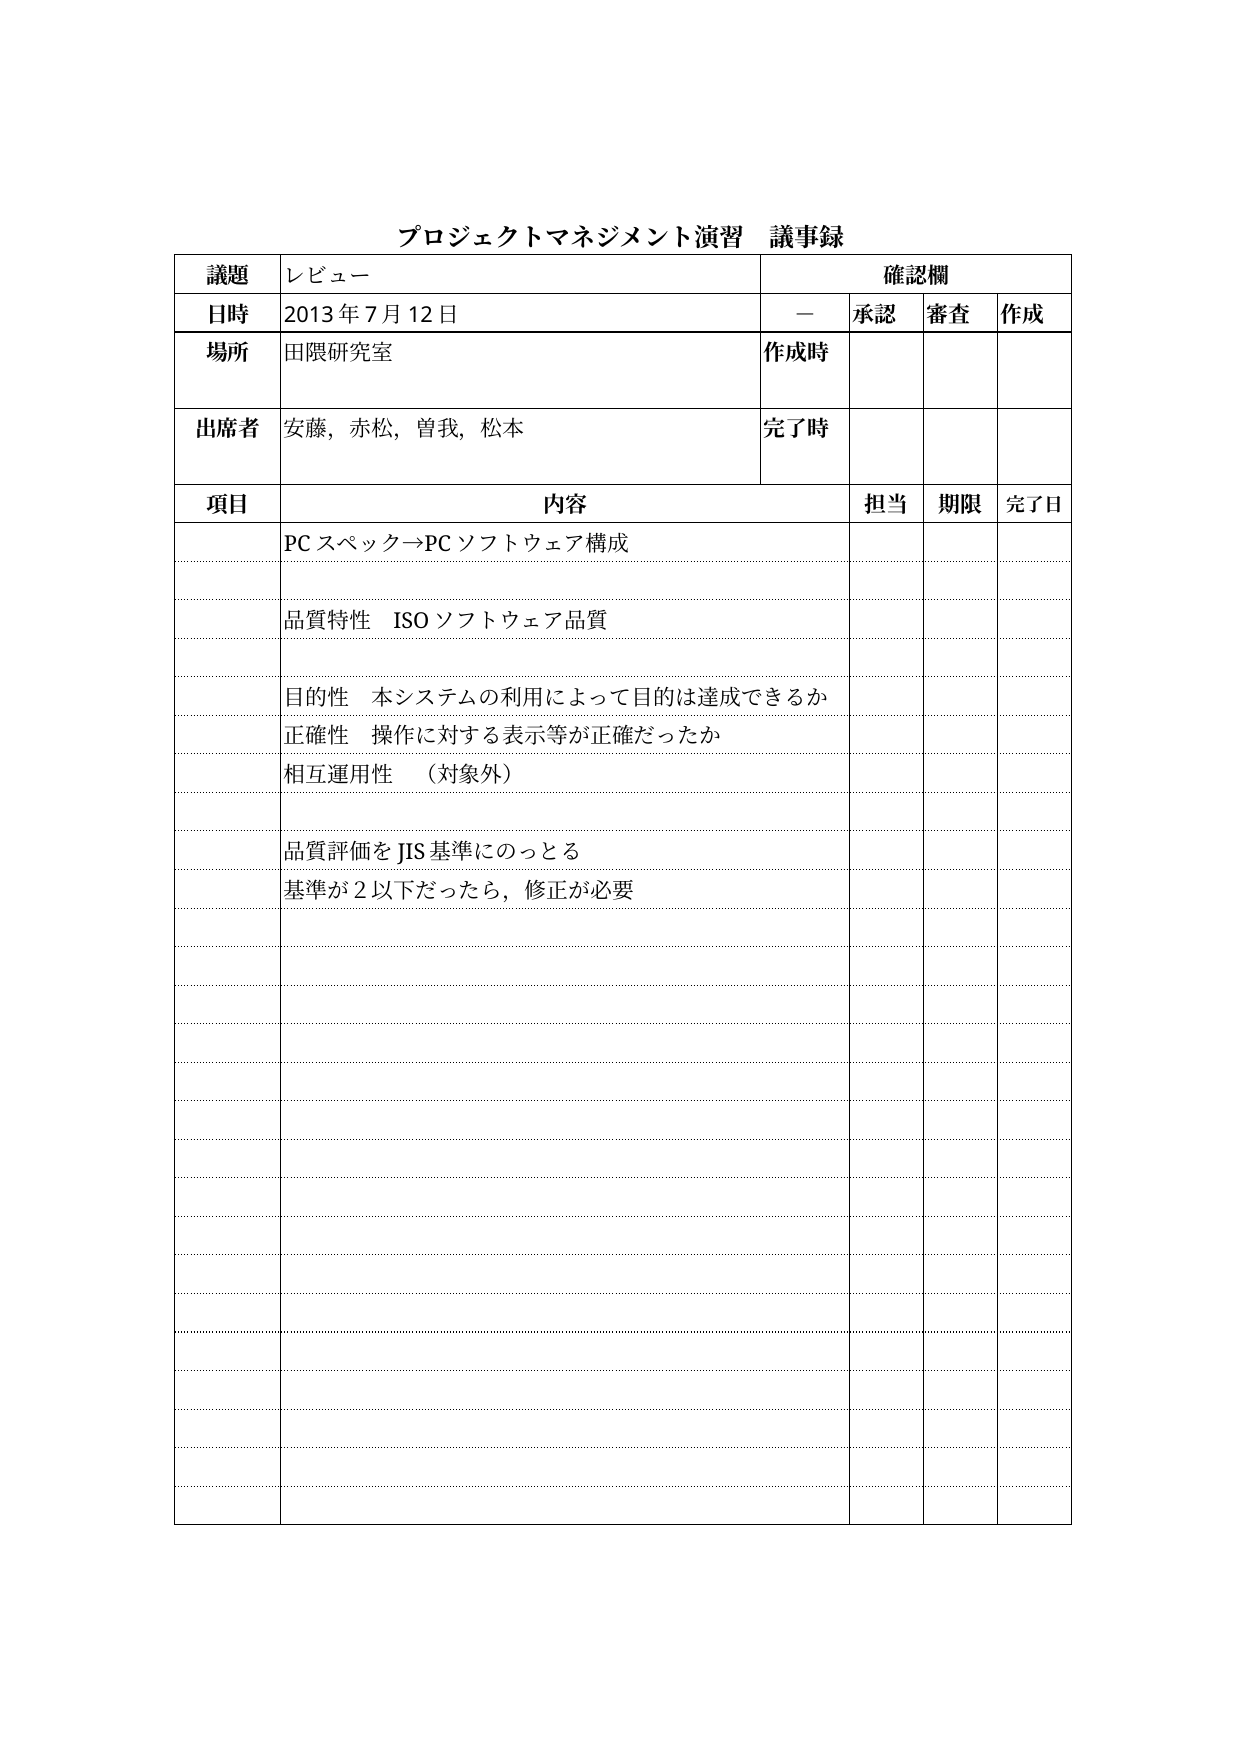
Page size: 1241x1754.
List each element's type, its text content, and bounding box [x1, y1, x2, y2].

table_cell [850, 715, 923, 753]
table_cell [998, 599, 1071, 638]
table_cell [924, 1331, 997, 1370]
table_cell [998, 1293, 1071, 1331]
table_cell [924, 715, 997, 753]
table_cell [175, 1486, 280, 1524]
table_cell [998, 561, 1071, 599]
table_cell [924, 333, 997, 407]
table_cell [281, 908, 849, 946]
table_cell [850, 333, 923, 407]
table_cell 項目 [175, 485, 280, 522]
table_cell [850, 1023, 923, 1062]
table_cell [175, 1447, 280, 1486]
table_cell [175, 869, 280, 907]
table_cell [924, 908, 997, 946]
table_cell [175, 1177, 280, 1216]
table_cell [850, 1370, 923, 1408]
table_cell 審査 [924, 294, 997, 331]
table_cell [281, 1062, 849, 1100]
table_cell [175, 599, 280, 638]
table_cell [850, 753, 923, 792]
table_cell [281, 1486, 849, 1524]
table_cell [998, 333, 1071, 407]
table_cell [850, 599, 923, 638]
table_cell [281, 985, 849, 1023]
table_cell [998, 753, 1071, 792]
table_cell [850, 1447, 923, 1486]
table_cell [281, 1447, 849, 1486]
table_cell PCスペック→PCソフトウェア構成 [281, 523, 849, 561]
table_cell [175, 1409, 280, 1447]
table_cell [924, 1293, 997, 1331]
table_cell [998, 1100, 1071, 1139]
table_cell [281, 1139, 849, 1177]
table_cell 作成 [998, 294, 1071, 331]
table_cell [998, 830, 1071, 869]
table_cell [175, 1331, 280, 1370]
table_cell 基準が２以下だったら，修正が必要 [281, 869, 849, 907]
table_cell 2013年7月12日 [281, 294, 760, 331]
table_cell － [761, 294, 849, 331]
table_cell [281, 638, 849, 676]
table_cell [175, 1023, 280, 1062]
table_cell [281, 1409, 849, 1447]
table_cell 目的性 本システムの利用によって目的は達成できるか [281, 676, 849, 715]
table_cell [924, 753, 997, 792]
table_cell [175, 1254, 280, 1293]
table_cell 田隈研究室 [281, 333, 760, 407]
table_cell [924, 1062, 997, 1100]
table_cell [281, 1216, 849, 1254]
table_cell [998, 1370, 1071, 1408]
table_cell 品質評価をJIS基準にのっとる [281, 830, 849, 869]
table_cell [281, 1254, 849, 1293]
table_cell [281, 1370, 849, 1408]
table_cell [175, 561, 280, 599]
table_cell [924, 830, 997, 869]
table_cell [175, 1216, 280, 1254]
table_cell [850, 676, 923, 715]
table_cell [998, 715, 1071, 753]
table_cell [998, 1331, 1071, 1370]
table_cell 場所 [175, 333, 280, 407]
table_cell [850, 830, 923, 869]
table_header 議題 [175, 255, 280, 293]
table_cell [998, 1409, 1071, 1447]
table_cell [924, 676, 997, 715]
table_cell [850, 561, 923, 599]
table_cell [850, 638, 923, 676]
table_cell [175, 985, 280, 1023]
table_cell [924, 1370, 997, 1408]
table_cell 完了時 [761, 409, 849, 483]
table_cell 日時 [175, 294, 280, 331]
table_cell 正確性 操作に対する表示等が正確だったか [281, 715, 849, 753]
table_cell [850, 523, 923, 561]
table_cell 安藤，赤松，曽我，松本 [281, 409, 760, 483]
table_cell [924, 1254, 997, 1293]
table_cell [281, 792, 849, 830]
table_cell [850, 1216, 923, 1254]
table_cell [281, 1023, 849, 1062]
table_cell [281, 1100, 849, 1139]
table_cell [281, 1331, 849, 1370]
table_cell [998, 676, 1071, 715]
table_cell [175, 1139, 280, 1177]
table_cell [850, 1486, 923, 1524]
table_cell [998, 908, 1071, 946]
table_cell [175, 638, 280, 676]
table_cell [850, 869, 923, 907]
table_cell [924, 523, 997, 561]
table_cell [850, 1177, 923, 1216]
table_cell [175, 1370, 280, 1408]
table_cell [175, 1100, 280, 1139]
table_cell [998, 1023, 1071, 1062]
table_cell [175, 946, 280, 984]
table_header 確認欄 [761, 255, 1071, 293]
table_cell [924, 1216, 997, 1254]
table_cell [850, 1139, 923, 1177]
table_cell 作成時 [761, 333, 849, 407]
table_cell [175, 715, 280, 753]
table_cell 相互運用性 （対象外） [281, 753, 849, 792]
table_cell [850, 1062, 923, 1100]
table_cell 承認 [850, 294, 923, 331]
table_cell [924, 599, 997, 638]
table_cell [998, 985, 1071, 1023]
text プロジェクトマネジメント演習 議事録 [177, 217, 1063, 254]
table_cell 期限 [924, 485, 997, 522]
table_cell [924, 1139, 997, 1177]
table_cell [924, 946, 997, 984]
table_cell [924, 985, 997, 1023]
table_cell [850, 1331, 923, 1370]
table_cell [924, 869, 997, 907]
table_cell [924, 1409, 997, 1447]
table_cell [924, 409, 997, 483]
table_cell 担当 [850, 485, 923, 522]
table_cell [281, 946, 849, 984]
table_cell [175, 1293, 280, 1331]
table_cell [998, 1139, 1071, 1177]
table_cell [281, 1293, 849, 1331]
table_cell 出席者 [175, 409, 280, 483]
table_cell [924, 561, 997, 599]
table_cell [998, 1177, 1071, 1216]
table_cell [175, 753, 280, 792]
table_cell [998, 1062, 1071, 1100]
table_cell [998, 1254, 1071, 1293]
table_cell [924, 638, 997, 676]
table_cell [998, 409, 1071, 483]
table_cell [924, 792, 997, 830]
table_cell [998, 946, 1071, 984]
table_cell [175, 830, 280, 869]
table_cell [850, 1409, 923, 1447]
table_cell [924, 1100, 997, 1139]
table_cell [175, 1062, 280, 1100]
table_cell [998, 1447, 1071, 1486]
table_header レビュー [281, 255, 760, 293]
table_cell [175, 523, 280, 561]
table_cell [850, 1293, 923, 1331]
table_cell 内容 [281, 485, 849, 522]
table_cell 完了日 [998, 485, 1071, 522]
table_cell [175, 908, 280, 946]
table_cell [924, 1447, 997, 1486]
table_cell [850, 1254, 923, 1293]
table_cell [850, 946, 923, 984]
table_cell [998, 638, 1071, 676]
table_cell [924, 1177, 997, 1216]
table_cell [850, 1100, 923, 1139]
table_cell [281, 1177, 849, 1216]
table_cell [998, 1216, 1071, 1254]
table_cell [175, 676, 280, 715]
table_cell [850, 409, 923, 483]
table_cell [998, 792, 1071, 830]
table_cell [850, 985, 923, 1023]
table_cell [175, 792, 280, 830]
table_cell [998, 523, 1071, 561]
table_cell [924, 1486, 997, 1524]
table_cell [998, 869, 1071, 907]
table_cell [998, 1486, 1071, 1524]
table_cell [850, 908, 923, 946]
table_cell [924, 1023, 997, 1062]
table_cell [281, 561, 849, 599]
table_cell [850, 792, 923, 830]
table_cell 品質特性 ISOソフトウェア品質 [281, 599, 849, 638]
